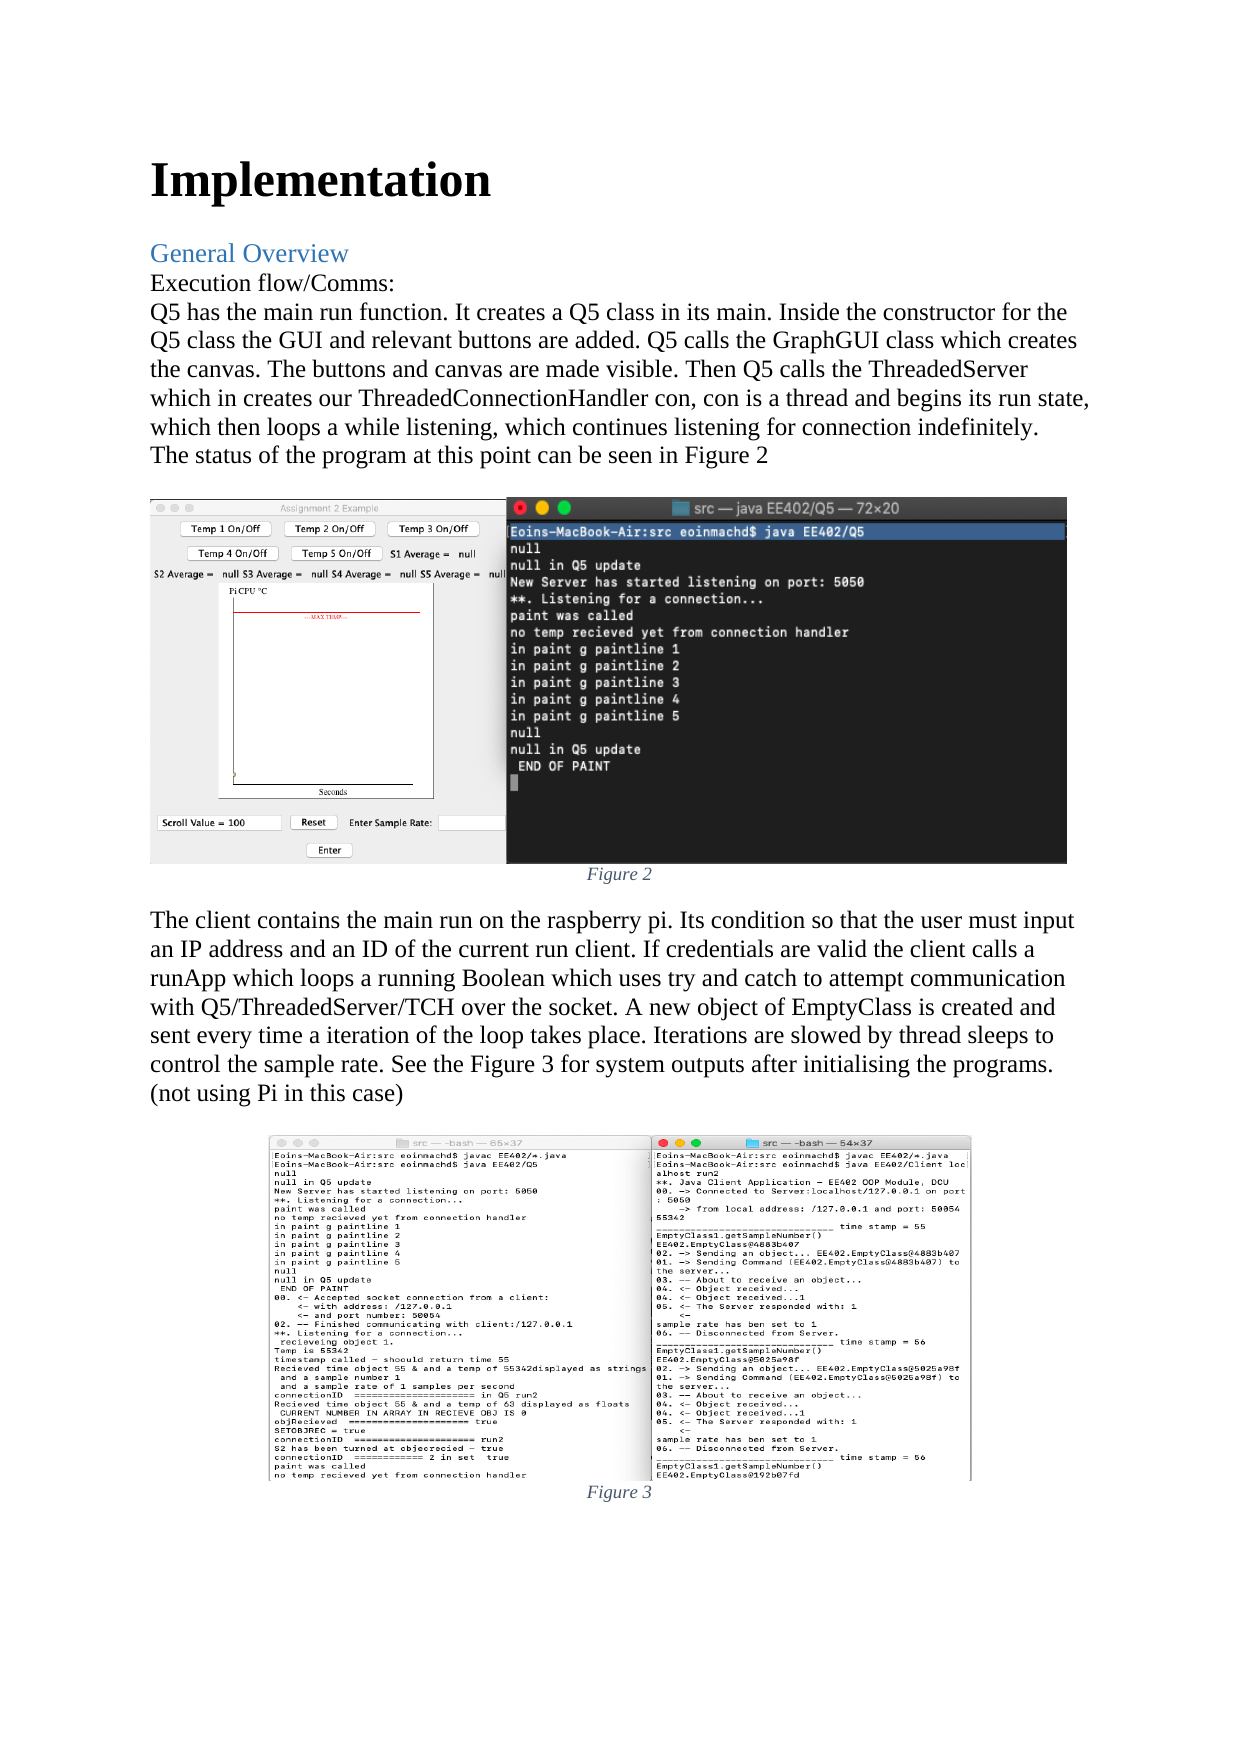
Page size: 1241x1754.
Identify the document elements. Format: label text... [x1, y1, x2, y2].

subtitle Implementation [150, 150, 1090, 207]
subtitle General Overview [150, 237, 1090, 268]
text The client contains the main run on the raspberry pi. Its condition so that the user must input an IP address and an ID of the current run client. If credentials are valid the client calls a runApp which loops a running Boolean which uses try and catch to attempt communication with Q5/ThreadedServer/TCH over the socket. A new object of EmptyClass is created and sent every time a iteration of the loop takes place. Iterations are slowed by thread sleeps to control the sample rate. See the Figure 3 for system outputs after initialising the programs. (not using Pi in this case) [150, 906, 1090, 1107]
picture [150, 497, 1067, 864]
text Execution flow/Comms: Q5 has the main run function. It creates a Q5 class in its main. Inside the constructor for the Q5 class the GUI and relevant buttons are added. Q5 calls the GraphGUI class which creates the canvas. The buttons and canvas are made visible. Then Q5 calls the ThreadedServer which in creates our ThreadedConnectionHandler con, con is a thread and begins its run state, which then loops a while listening, which continues listening for connection indefinitely. The status of the program at this point can be seen in Figure 2 [150, 268, 1090, 469]
text Figure 3 [150, 1481, 1090, 1503]
text Figure 2 [150, 863, 1090, 885]
picture [268, 1135, 972, 1481]
